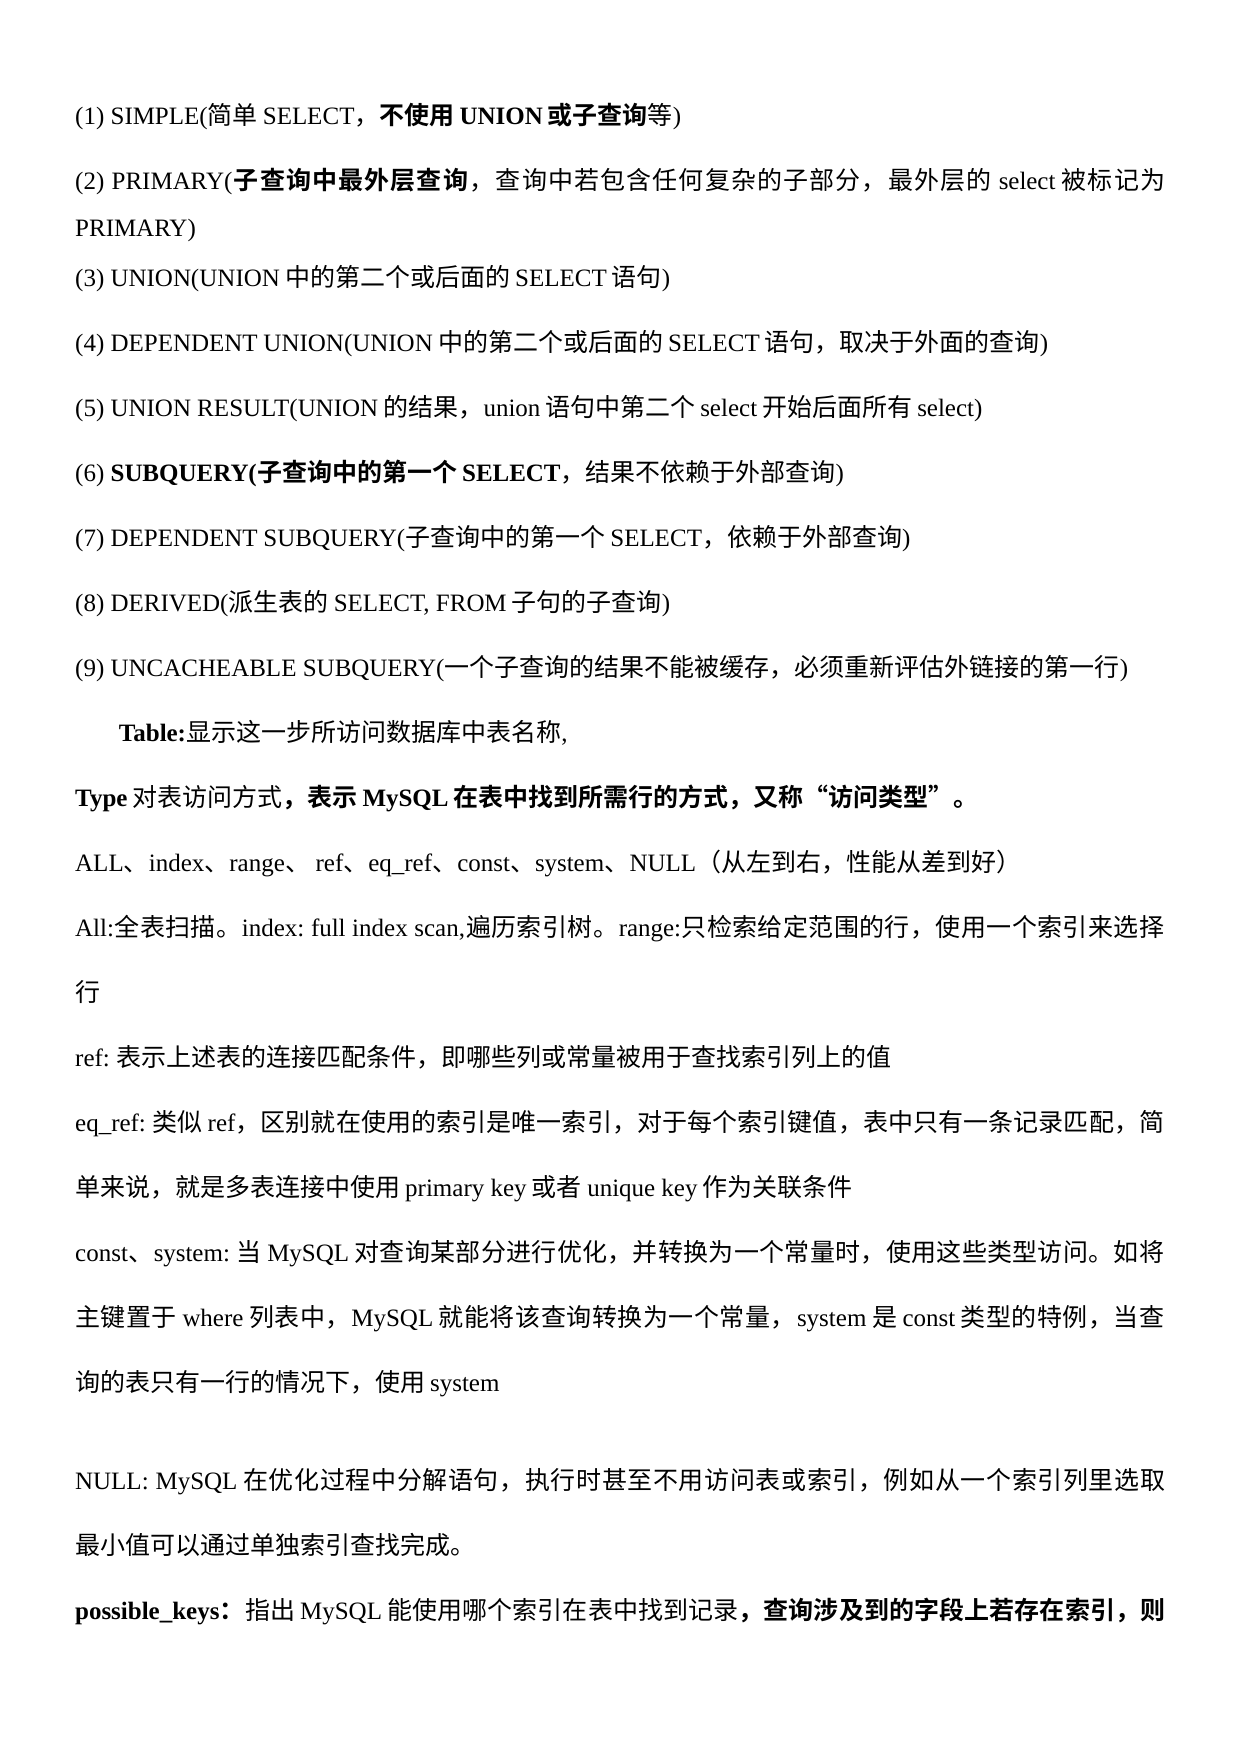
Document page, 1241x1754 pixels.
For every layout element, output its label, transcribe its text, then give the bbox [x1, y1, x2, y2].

text (2) PRIMARY(子查询中最外层查询，查询中若包含任何复杂的子部分，最外层的select被标记为PRIMARY) [75, 146, 1165, 243]
text Table:显示这一步所访问数据库中表名称, [75, 698, 1165, 763]
text (7) DEPENDENT SUBQUERY(子查询中的第一个SELECT，依赖于外部查询) [75, 503, 1165, 568]
text (9) UNCACHEABLE SUBQUERY(一个子查询的结果不能被缓存，必须重新评估外链接的第一行) [75, 633, 1165, 698]
text possible_keys：指出MySQL能使用哪个索引在表中找到记录，查询涉及到的字段上若存在索引，则该索引将被列出，但不一定被查询使用 [75, 1576, 1165, 1641]
text ref: 表示上述表的连接匹配条件，即哪些列或常量被用于查找索引列上的值 [75, 1023, 1165, 1088]
text eq_ref: 类似ref，区别就在使用的索引是唯一索引，对于每个索引键值，表中只有一条记录匹配，简单来说，就是多表连接中使用primary key或者 unique key作为关联条件 [75, 1088, 1165, 1218]
text (3) UNION(UNION中的第二个或后面的SELECT语句) [75, 243, 1165, 308]
text (4) DEPENDENT UNION(UNION中的第二个或后面的SELECT语句，取决于外面的查询) [75, 308, 1165, 373]
text (1) SIMPLE(简单SELECT，不使用UNION或子查询等) [75, 81, 1165, 146]
text (6) SUBQUERY(子查询中的第一个SELECT，结果不依赖于外部查询) [75, 438, 1165, 503]
text ALL、index、range、 ref、eq_ref、const、system、NULL（从左到右，性能从差到好） [75, 828, 1165, 893]
text (8) DERIVED(派生表的SELECT, FROM子句的子查询) [75, 568, 1165, 633]
text NULL: MySQL在优化过程中分解语句，执行时甚至不用访问表或索引，例如从一个索引列里选取最小值可以通过单独索引查找完成。 [75, 1446, 1165, 1576]
text const、system: 当MySQL对查询某部分进行优化，并转换为一个常量时，使用这些类型访问。如将主键置于where列表中，MySQL就能将该查询转换为一个常量，system是const类型的特例，当查询的表只有一行的情况下，使用system [75, 1218, 1165, 1413]
text All:全表扫描。index: full index scan,遍历索引树。range:只检索给定范围的行，使用一个索引来选择行 [75, 893, 1165, 1023]
text Type对表访问方式，表示MySQL在表中找到所需行的方式，又称“访问类型”。 [75, 763, 1165, 828]
text (5) UNION RESULT(UNION的结果，union语句中第二个select开始后面所有select) [75, 373, 1165, 438]
